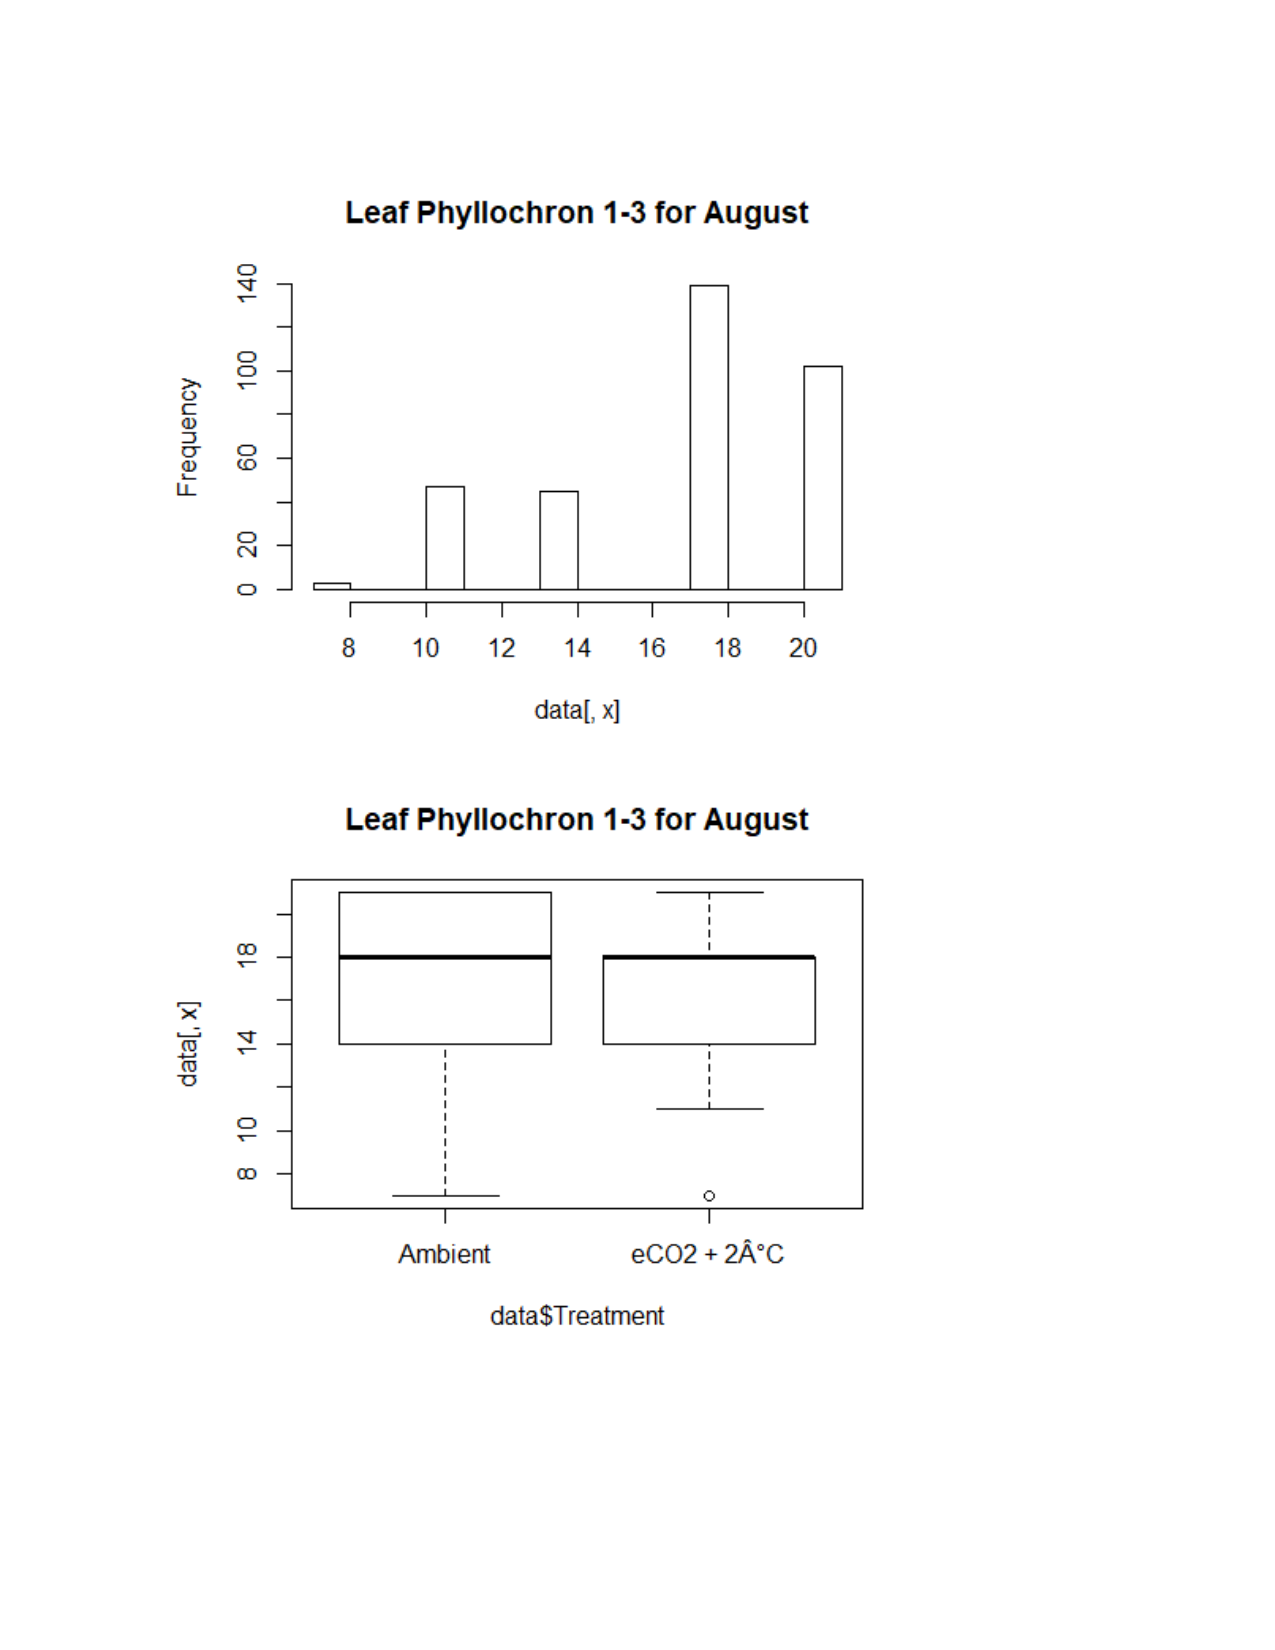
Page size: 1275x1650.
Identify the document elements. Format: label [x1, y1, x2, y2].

picture [168, 150, 927, 1363]
